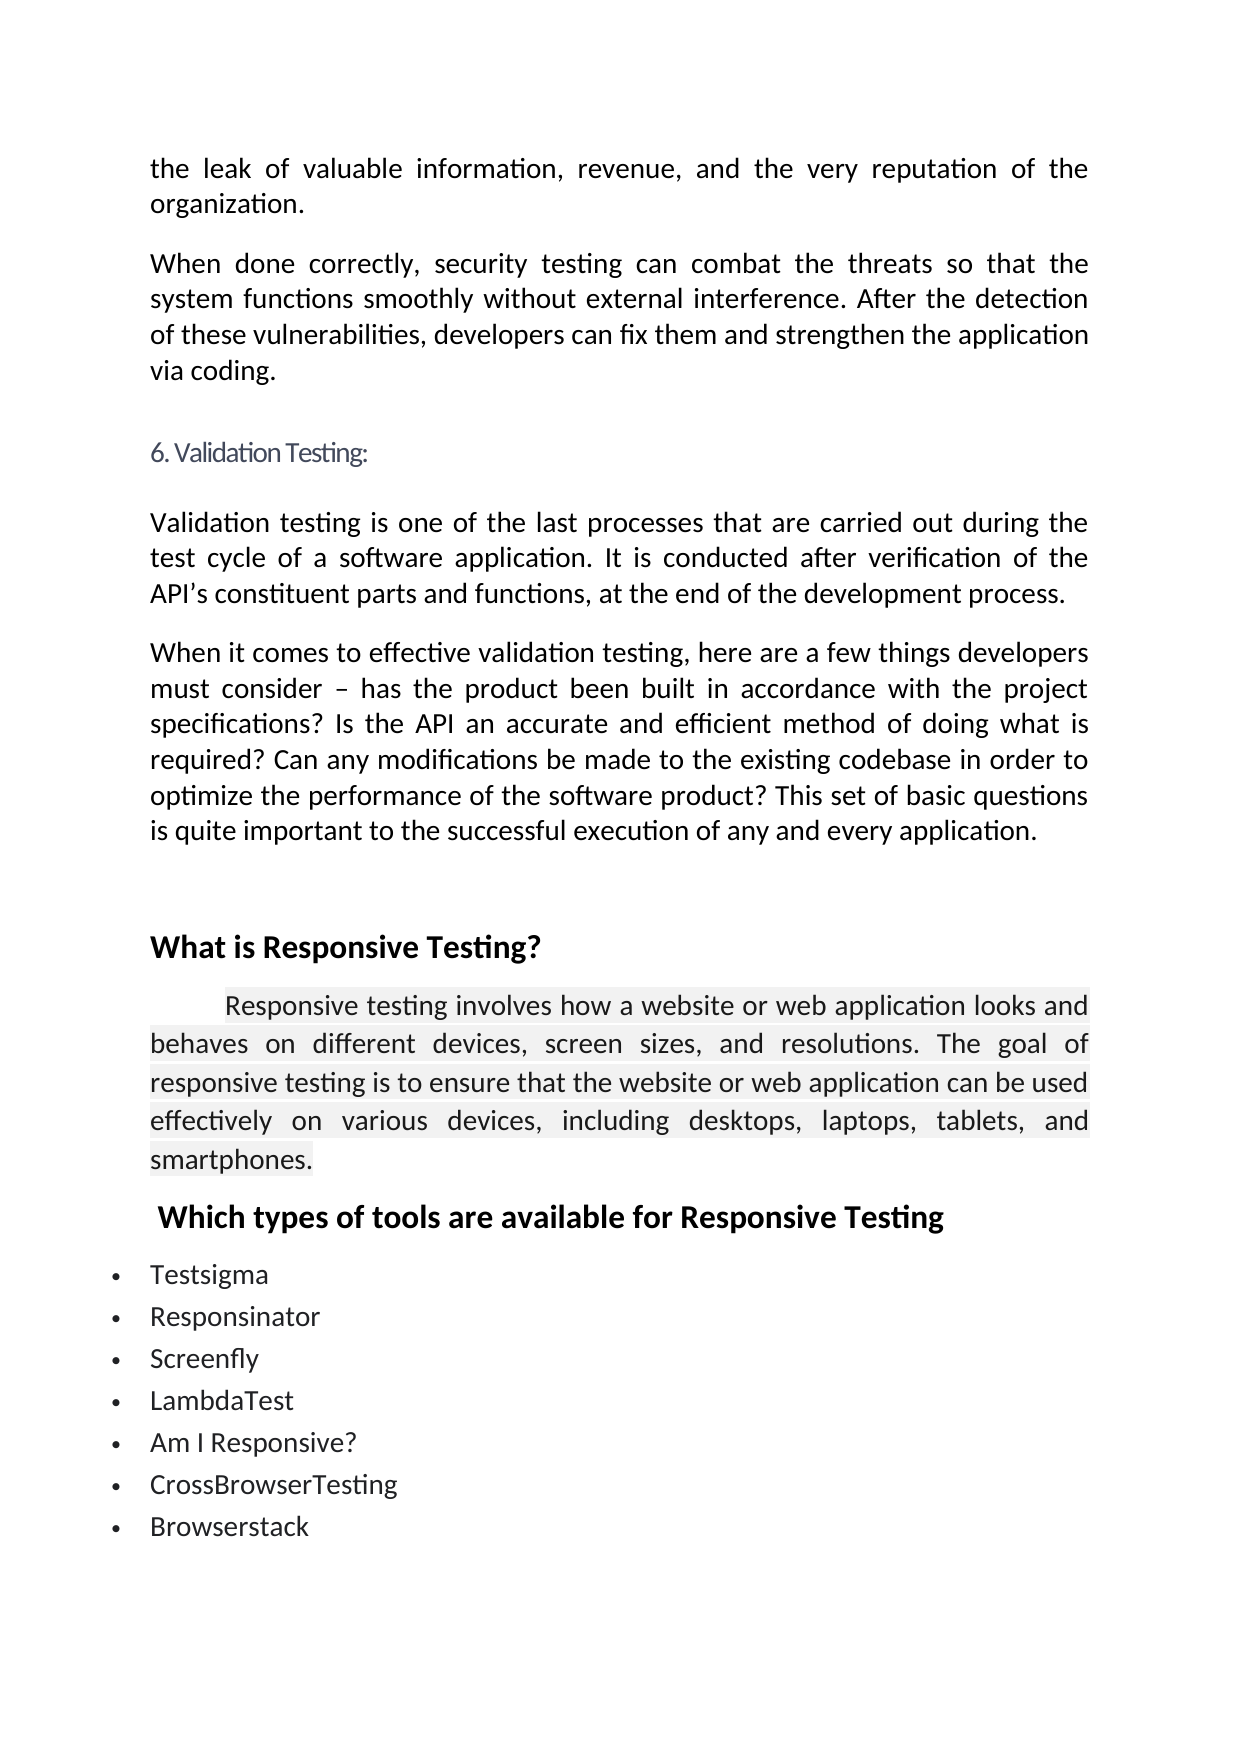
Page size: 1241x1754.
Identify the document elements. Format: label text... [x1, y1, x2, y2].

text Which types of tools are available for Responsive Testing [150, 1196, 1090, 1237]
text Responsive testing involves how a website or web application looks and behaves on different devices, screen sizes, and resolutions. The goal of responsive testing is to ensure that the website or web application can be used effectively on various devices, including desktops, laptops, tablets, and smartphones. [150, 1138, 1090, 1176]
list Browserstack [112, 1508, 1090, 1543]
list LambdaTest [112, 1382, 1090, 1418]
text What is Responsive Testing? [150, 926, 1090, 967]
text Validation testing is one of the last processes that are carried out during the test cycle of a software application. It is conducted after verification of the API’s constituent parts and functions, at the end of the development process. [150, 504, 1090, 611]
list CrossBrowserTesting [112, 1466, 1090, 1501]
text When done correctly, security testing can combat the threats so that the system functions smoothly without external interference. After the detection of these vulnerabilities, developers can fix them and strengthen the application via coding. [150, 245, 1090, 387]
text Responsive testing involves how a website or web application looks and behaves on different devices, screen sizes, and resolutions. The goal of responsive testing is to ensure that the website or web application can be used effectively on various devices, including desktops, laptops, tablets, and smartphones. [150, 987, 1090, 1025]
list Screenfly [112, 1340, 1090, 1376]
subtitle 6. Validation Testing: [150, 434, 1090, 470]
list Responsinator [112, 1298, 1090, 1334]
list Am I Responsive? [112, 1424, 1090, 1459]
list Testsigma [112, 1256, 1090, 1292]
text When it comes to effective validation testing, here are a few things developers must consider – has the product been built in accordance with the project specifications? Is the API an accurate and efficient method of doing what is required? Can any modifications be made to the existing codebase in order to optimize the performance of the software product? This set of basic questions is quite important to the successful execution of any and every application. [150, 634, 1090, 848]
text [150, 150, 1090, 221]
